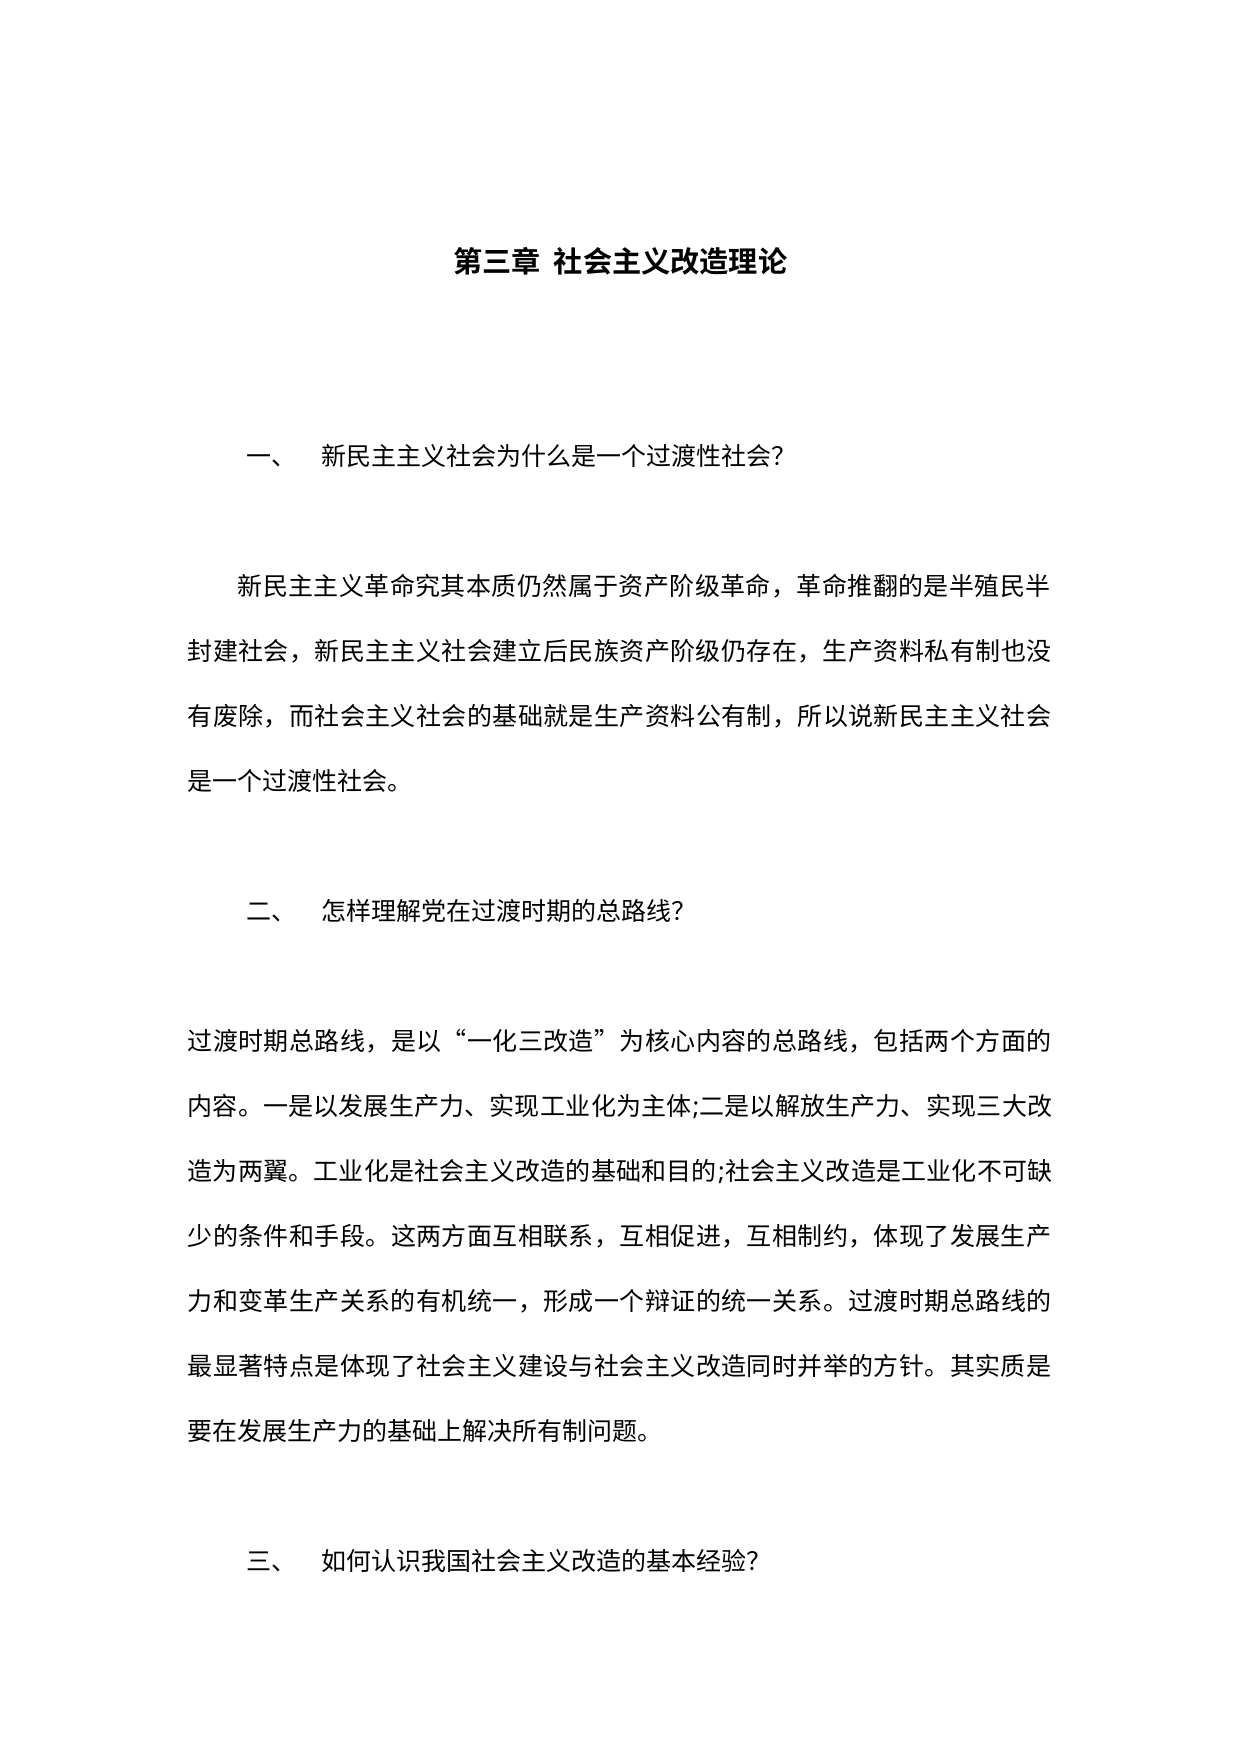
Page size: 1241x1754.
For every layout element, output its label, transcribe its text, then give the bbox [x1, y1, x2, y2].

list 怎样理解党在过渡时期的总路线？ [247, 877, 1053, 942]
text 过渡时期总路线，是以“一化三改造”为核心内容的总路线，包括两个方面的内容。一是以发展生产力、实现工业化为主体;二是以解放生产力、实现三大改造为两翼。工业化是社会主义改造的基础和目的;社会主义改造是工业化不可缺少的条件和手段。这两方面互相联系，互相促进，互相制约，体现了发展生产力和变革生产关系的有机统一，形成一个辩证的统一关系。过渡时期总路线的最显著特点是体现了社会主义建设与社会主义改造同时并举的方针。其实质是要在发展生产力的基础上解决所有制问题。 [187, 1007, 1053, 1462]
text 第三章 社会主义改造理论 [187, 227, 1053, 292]
list 如何认识我国社会主义改造的基本经验？ [247, 1527, 1053, 1592]
text 新民主主义革命究其本质仍然属于资产阶级革命，革命推翻的是半殖民半封建社会，新民主主义社会建立后民族资产阶级仍存在，生产资料私有制也没有废除，而社会主义社会的基础就是生产资料公有制，所以说新民主主义社会是一个过渡性社会。 [187, 552, 1053, 812]
list 新民主主义社会为什么是一个过渡性社会？ [247, 422, 1053, 487]
